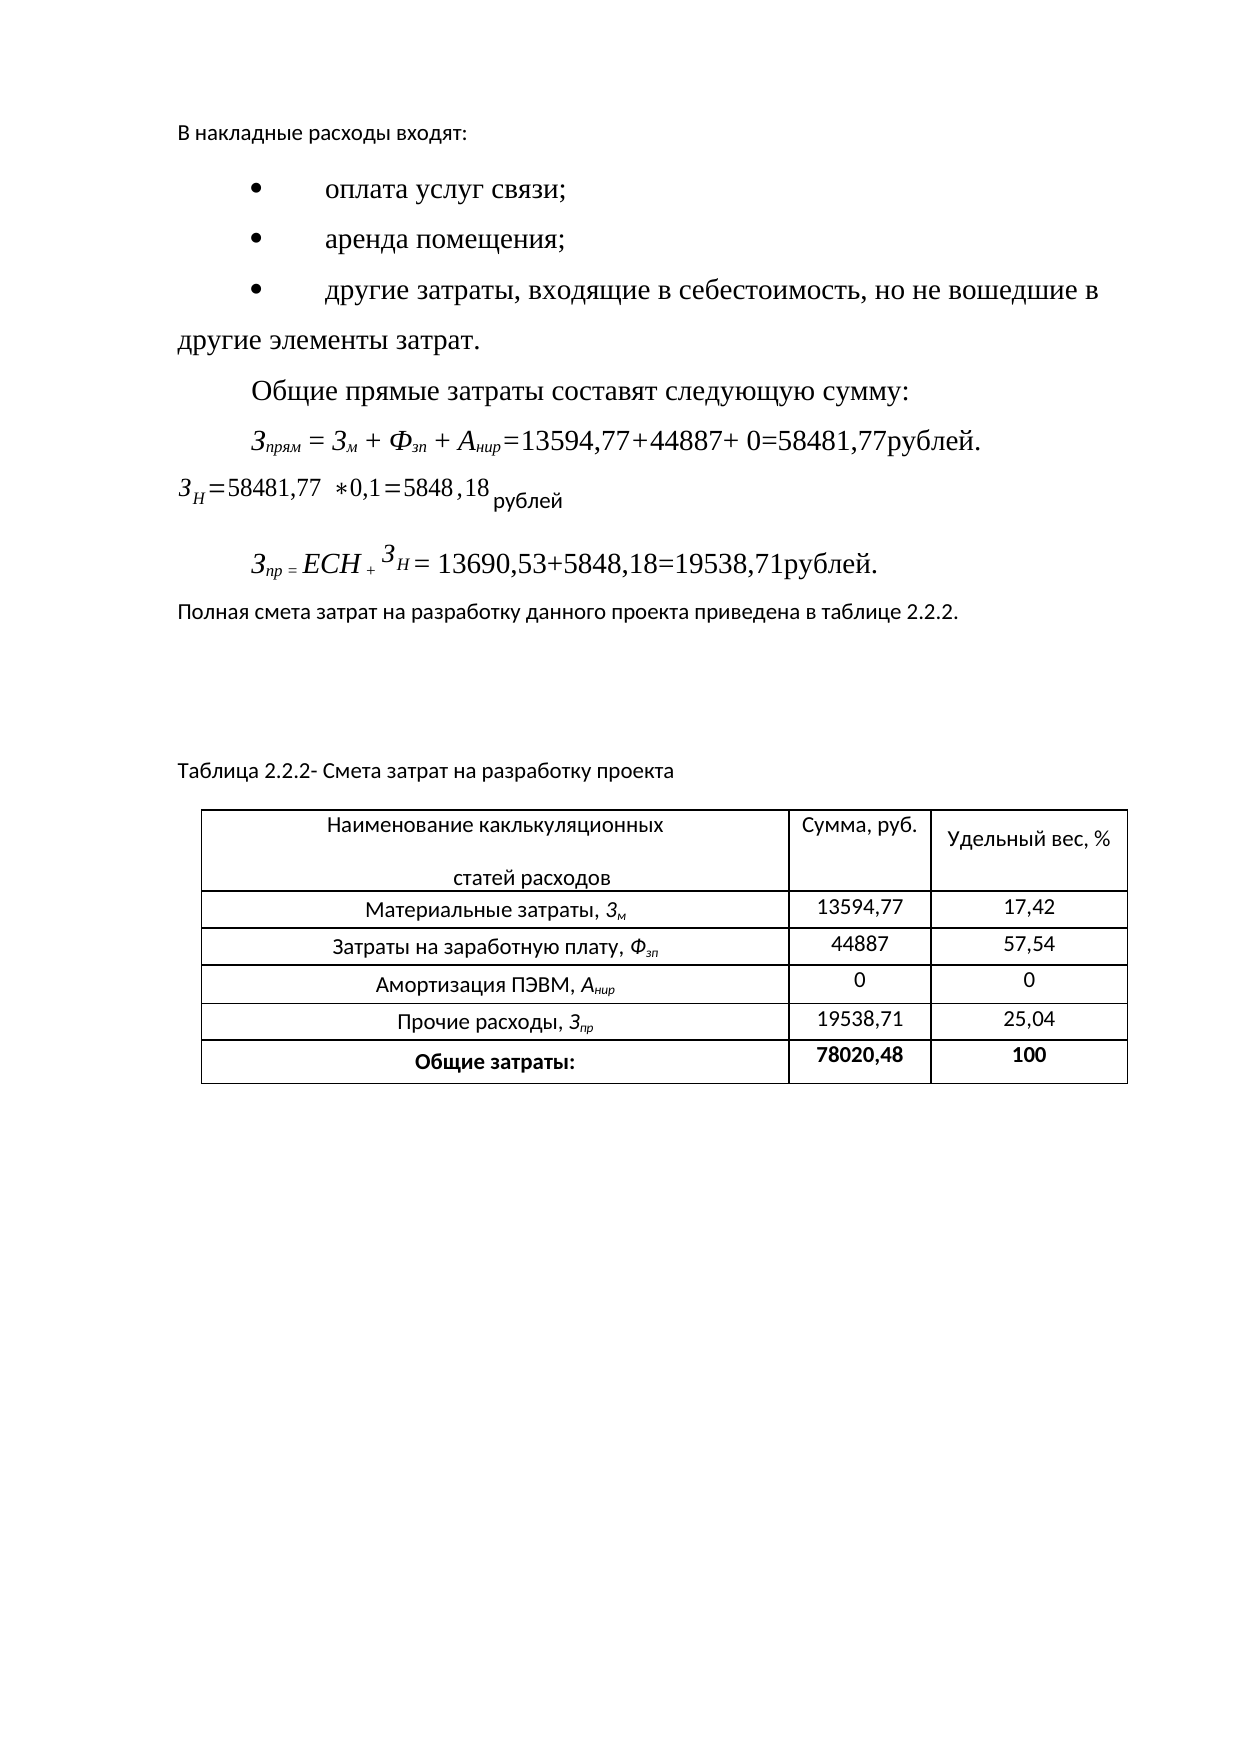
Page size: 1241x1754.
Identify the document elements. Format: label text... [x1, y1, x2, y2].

text В накладные расходы входят: [177, 118, 1152, 146]
text Таблица 2.2.2- Смета затрат на разработку проекта [177, 756, 1152, 784]
table_cell 78020,48 [790, 1041, 930, 1083]
text Общие прямые затраты составят следующую сумму: [177, 373, 1152, 406]
text рублей [177, 473, 1152, 514]
table_cell Амортизация ПЭВМ, Анир [202, 966, 788, 1002]
table_cell 44887 [790, 929, 930, 964]
text Зпр = ЕСН + = 13690,53+5848,18=19538,71рублей. [177, 539, 1152, 580]
table_cell Затраты на заработную плату, Фзп [202, 929, 788, 964]
table_header Наименование каклькуляционных статей расходов [202, 811, 788, 890]
table_cell 17,42 [932, 892, 1127, 927]
table_cell Прочие расходы, Зпр [202, 1004, 788, 1039]
list аренда помещения; [177, 222, 1152, 255]
table_header Сумма, руб. [790, 811, 930, 890]
table_cell Материальные затраты, 3м [202, 892, 788, 927]
list оплата услуг связи; [177, 171, 1152, 205]
text Зпрям = 3м + Фзп + Анир=13594,77+44887+ 0=58481,77рублей. [177, 423, 1152, 457]
table_cell 100 [932, 1041, 1127, 1083]
table_cell 57,54 [932, 929, 1127, 964]
table_cell Общие затраты: [202, 1041, 788, 1083]
table_header Удельный вес, % [932, 811, 1127, 890]
table_cell 19538,71 [790, 1004, 930, 1039]
table_cell 0 [932, 966, 1127, 1002]
list другие затраты, входящие в себестоимость, но не вошедшие в другие элементы затрат. [177, 272, 1152, 356]
table_cell 0 [790, 966, 930, 1002]
table_cell 13594,77 [790, 892, 930, 927]
text Полная смета затрат на разработку данного проекта приведена в таблице 2.2.2. [177, 597, 1152, 625]
table_cell 25,04 [932, 1004, 1127, 1039]
